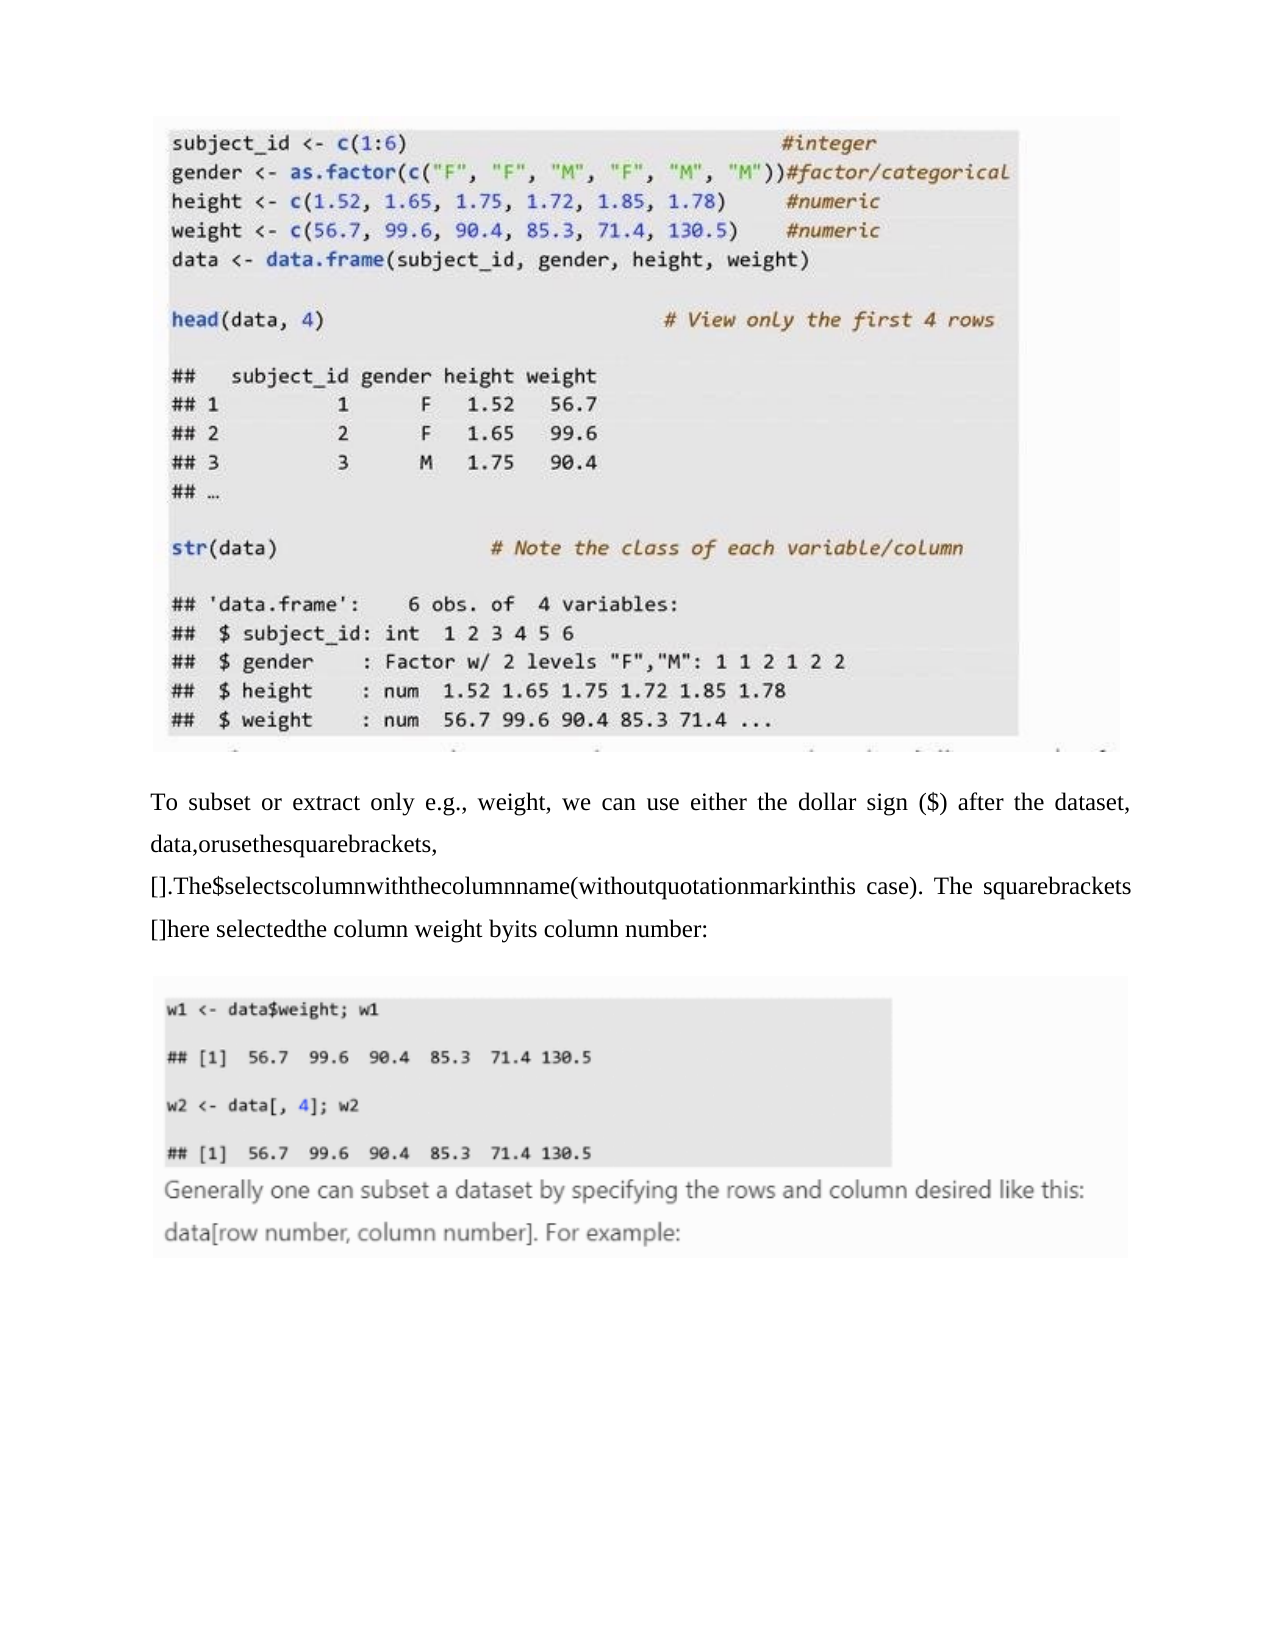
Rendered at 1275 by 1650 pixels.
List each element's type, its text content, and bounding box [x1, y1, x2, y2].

picture [153, 976, 1129, 1258]
picture [153, 116, 1121, 752]
text To subset or extract only e.g., weight, we can use either the dollar sign ($) after the dataset, data,orusethesquarebrackets,[].The$selectscolumnwiththecolumnname(withoutquotationmarkinthis case). The squarebrackets []here selectedthe column weight byits column number: [150, 787, 1132, 942]
